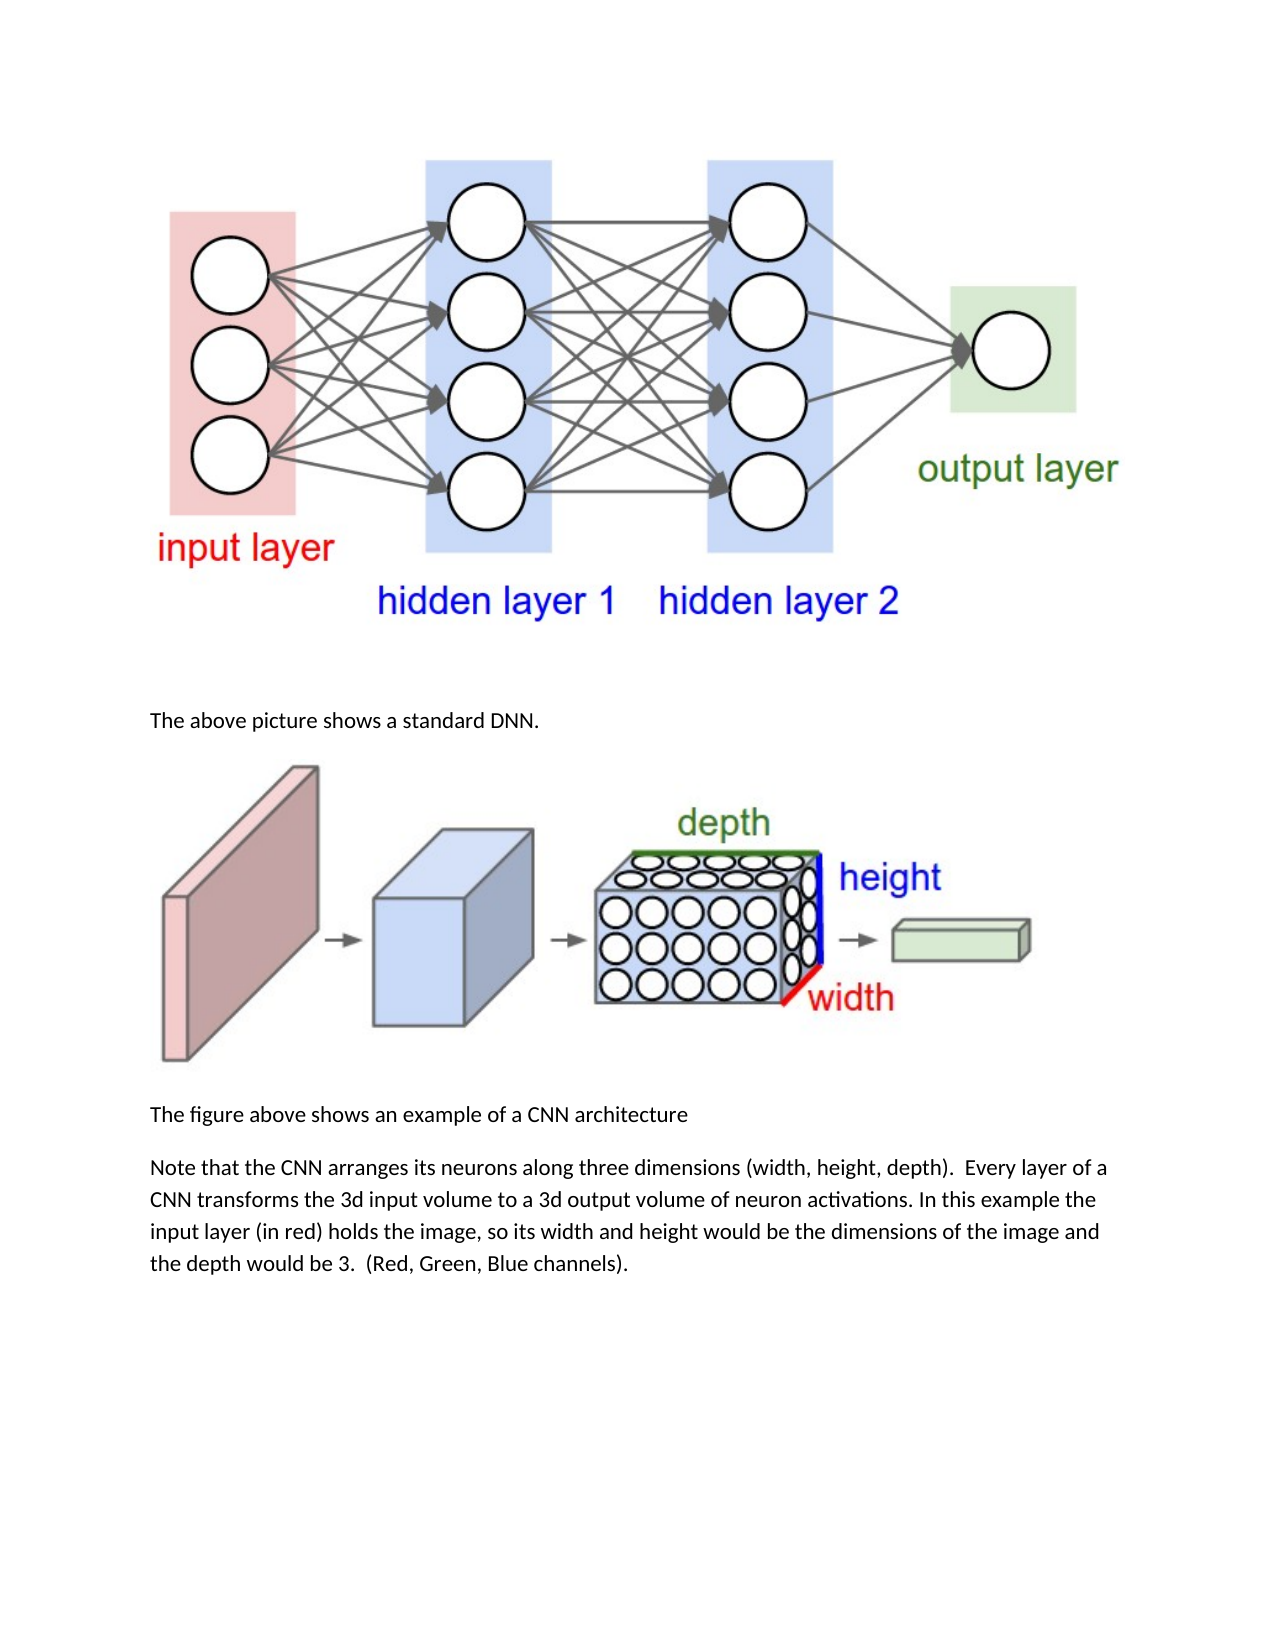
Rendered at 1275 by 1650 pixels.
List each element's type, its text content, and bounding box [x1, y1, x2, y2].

text Note that the CNN arranges its neurons along three dimensions (width, height, depth). Every layer of a CNN transforms the 3d input volume to a 3d output volume of neuron activations. In this example the input layer (in red) holds the image, so its width and height would be the dimensions of the image and the depth would be 3. (Red, Green, Blue channels). [150, 1153, 1125, 1277]
text The figure above shows an example of a CNN architecture [150, 1100, 1125, 1128]
text The above picture shows a standard DNN. [150, 706, 1125, 734]
picture [150, 759, 1039, 1075]
picture [150, 150, 1125, 629]
